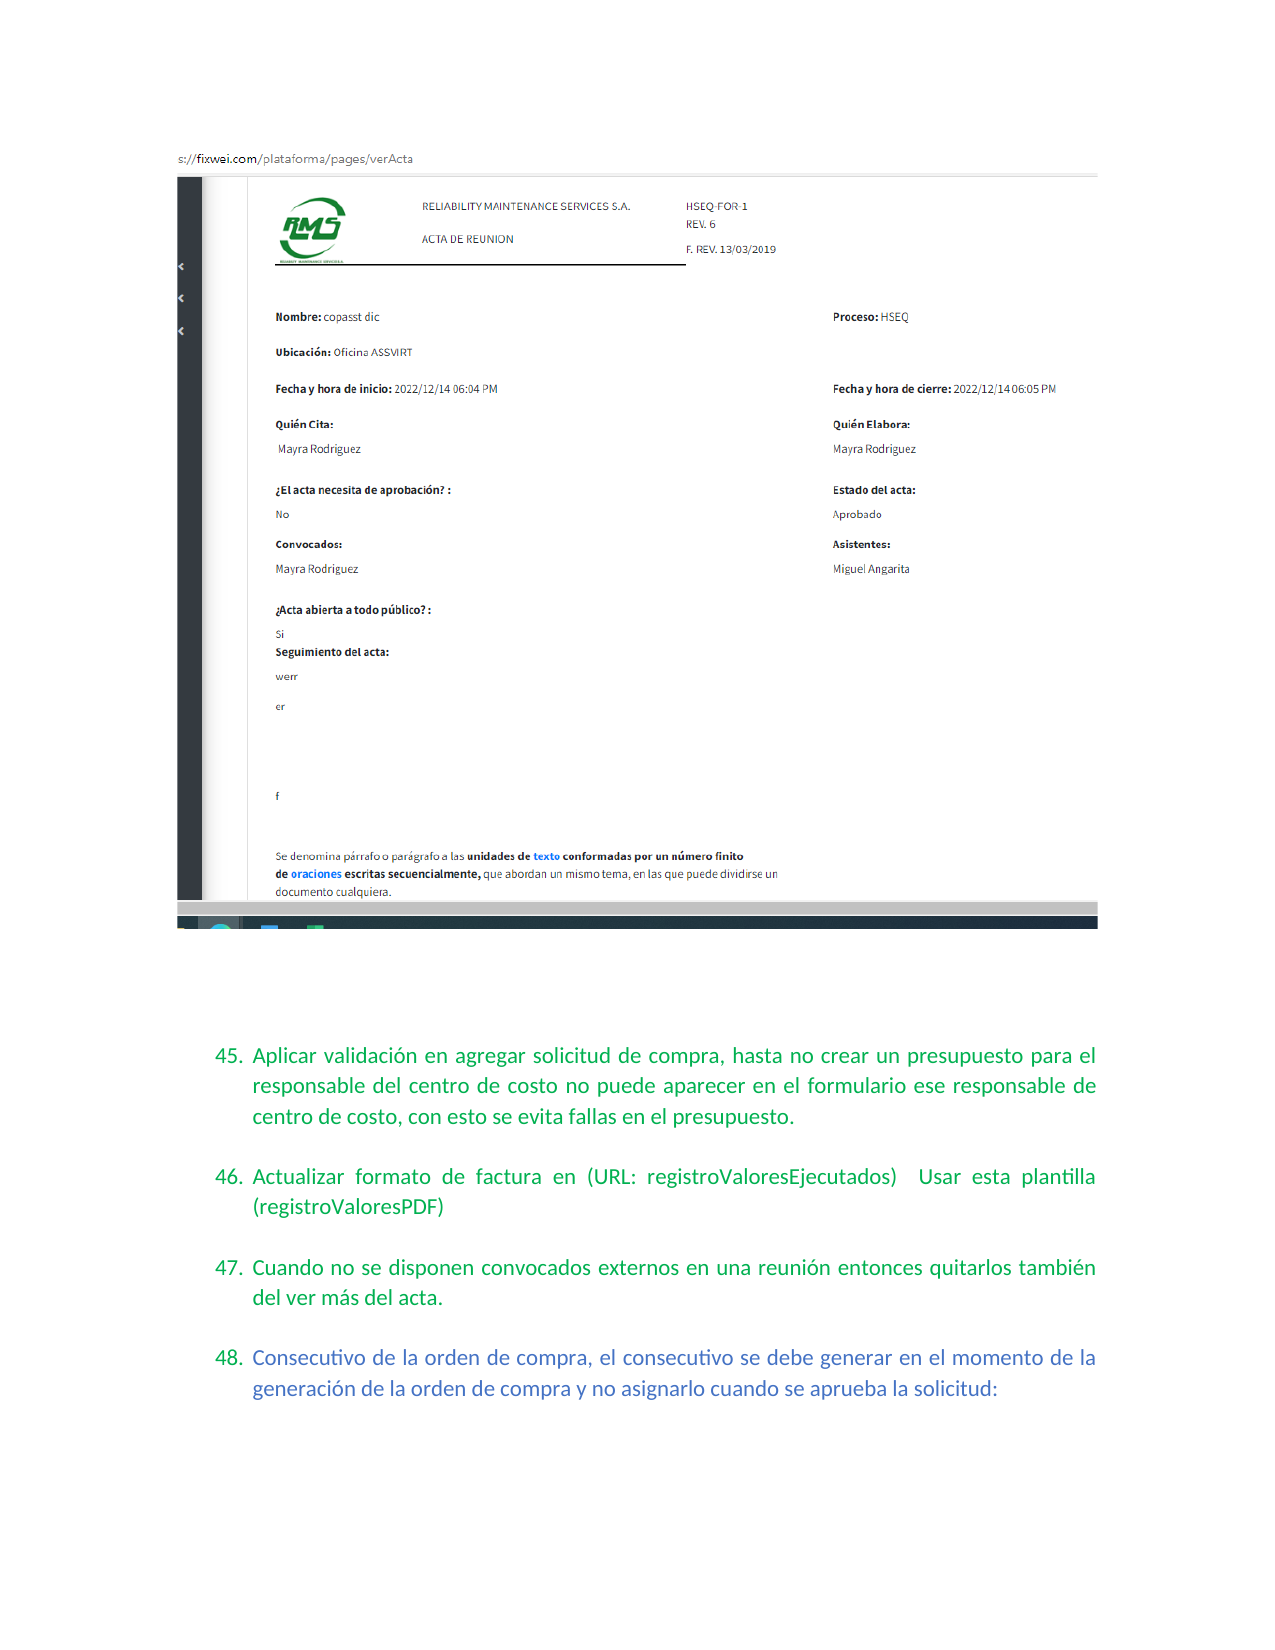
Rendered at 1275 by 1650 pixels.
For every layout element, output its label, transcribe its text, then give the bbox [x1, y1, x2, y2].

list Cuando no se disponen convocados externos en una reunión entonces quitarlos también del ver más del acta. [215, 1253, 1098, 1311]
list Consecutivo de la orden de compra, el consecutivo se debe generar en el momento de la generación de la orden de compra y no asignarlo cuando se aprueba la solicitud: [215, 1343, 1098, 1402]
list Actualizar formato de factura en (URL: registroValoresEjecutados) Usar esta plantilla (registroValoresPDF) [215, 1162, 1098, 1220]
list Aplicar validación en agregar solicitud de compra, hasta no crear un presupuesto para el responsable del centro de costo no puede aparecer en el formulario ese responsable de centro de costo, con esto se evita fallas en el presupuesto. [215, 1041, 1098, 1130]
picture [177, 147, 1098, 929]
